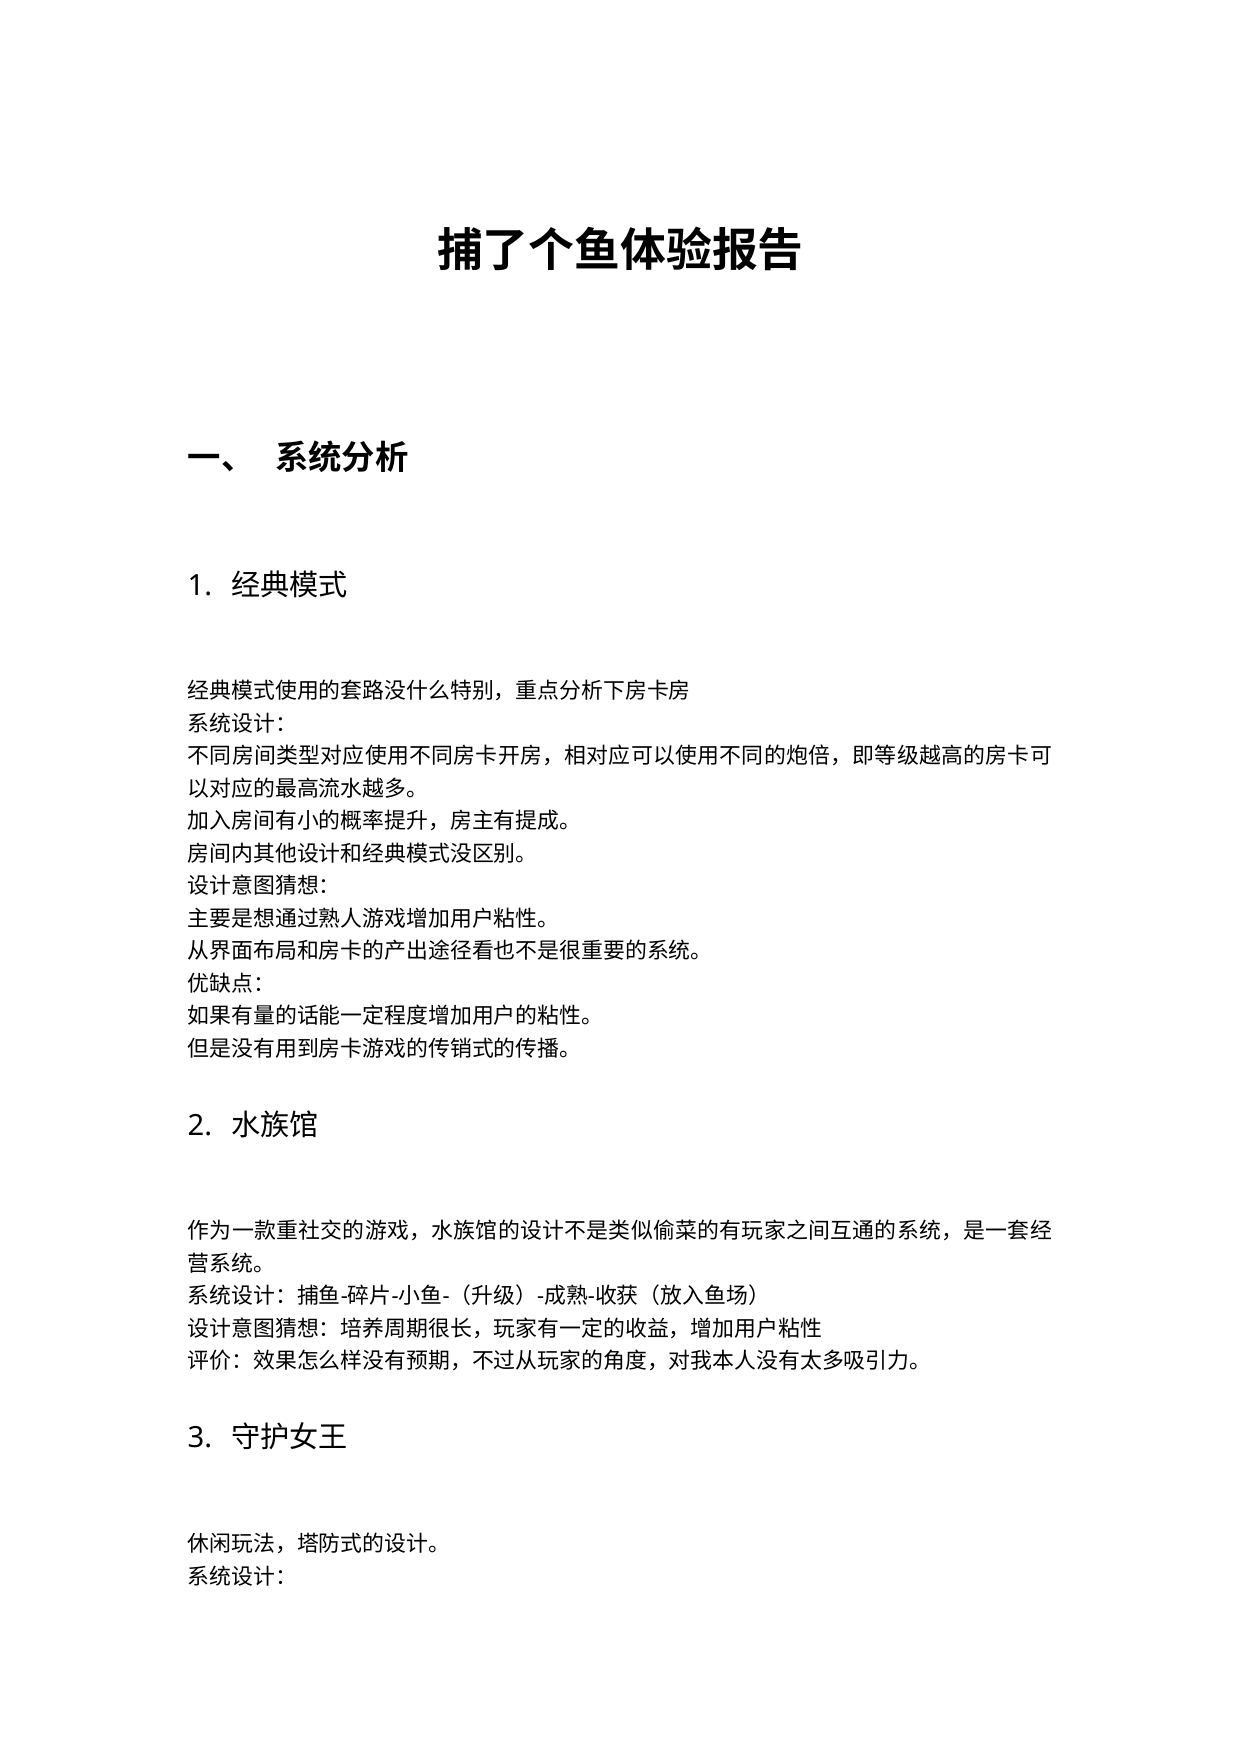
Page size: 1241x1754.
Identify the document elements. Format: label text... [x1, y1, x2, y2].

subtitle 系统分析 [187, 423, 1053, 488]
text 评价：效果怎么样没有预期，不过从玩家的角度，对我本人没有太多吸引力。 [187, 1343, 1053, 1376]
text 系统设计： [187, 706, 1053, 738]
text 作为一款重社交的游戏，水族馆的设计不是类似偷菜的有玩家之间互通的系统，是一套经营系统。 [187, 1213, 1053, 1278]
text 加入房间有小的概率提升，房主有提成。 [187, 803, 1053, 836]
text 优缺点： [187, 966, 1053, 998]
text 如果有量的话能一定程度增加用户的粘性。 [187, 998, 1053, 1031]
text 休闲玩法，塔防式的设计。 [187, 1526, 1053, 1558]
subtitle 水族馆 [187, 1090, 1053, 1155]
text 房间内其他设计和经典模式没区别。 [187, 836, 1053, 868]
subtitle 经典模式 [187, 550, 1053, 615]
subtitle 捕了个鱼体验报告 [187, 197, 1053, 295]
text 不同房间类型对应使用不同房卡开房，相对应可以使用不同的炮倍，即等级越高的房卡可以对应的最高流水越多。 [187, 738, 1053, 803]
text 设计意图猜想： [187, 868, 1053, 901]
text 设计意图猜想：培养周期很长，玩家有一定的收益，增加用户粘性 [187, 1311, 1053, 1343]
subtitle 守护女王 [187, 1403, 1053, 1468]
text 系统设计： [187, 1558, 1053, 1591]
text 主要是想通过熟人游戏增加用户粘性。 [187, 901, 1053, 933]
text 从界面布局和房卡的产出途径看也不是很重要的系统。 [187, 933, 1053, 966]
text 但是没有用到房卡游戏的传销式的传播。 [187, 1031, 1053, 1063]
text 经典模式使用的套路没什么特别，重点分析下房卡房 [187, 673, 1053, 706]
text 系统设计：捕鱼-碎片-小鱼-（升级）-成熟-收获（放入鱼场） [187, 1278, 1053, 1311]
